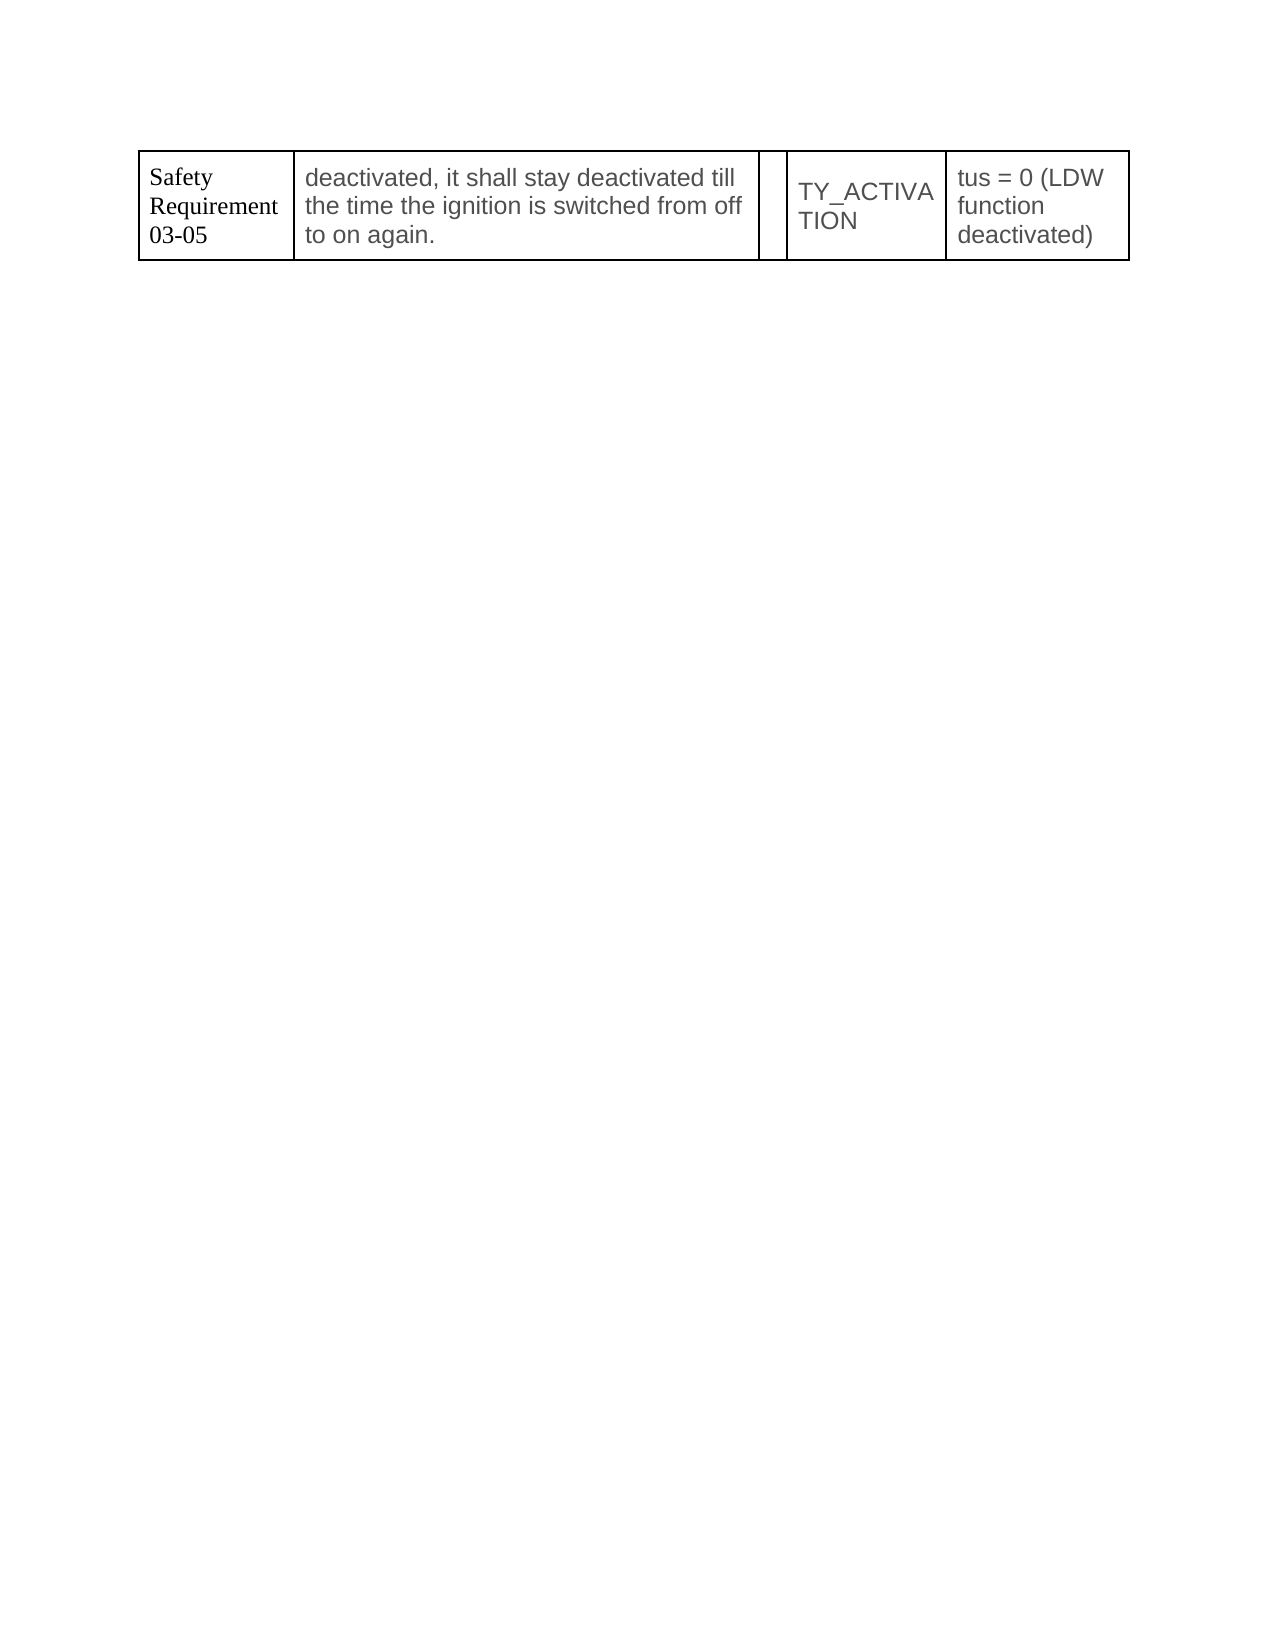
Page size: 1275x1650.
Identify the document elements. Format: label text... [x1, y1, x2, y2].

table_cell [140, 152, 293, 259]
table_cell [947, 152, 1128, 259]
table_cell C [760, 152, 786, 259]
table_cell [788, 152, 945, 259]
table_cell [295, 152, 758, 259]
